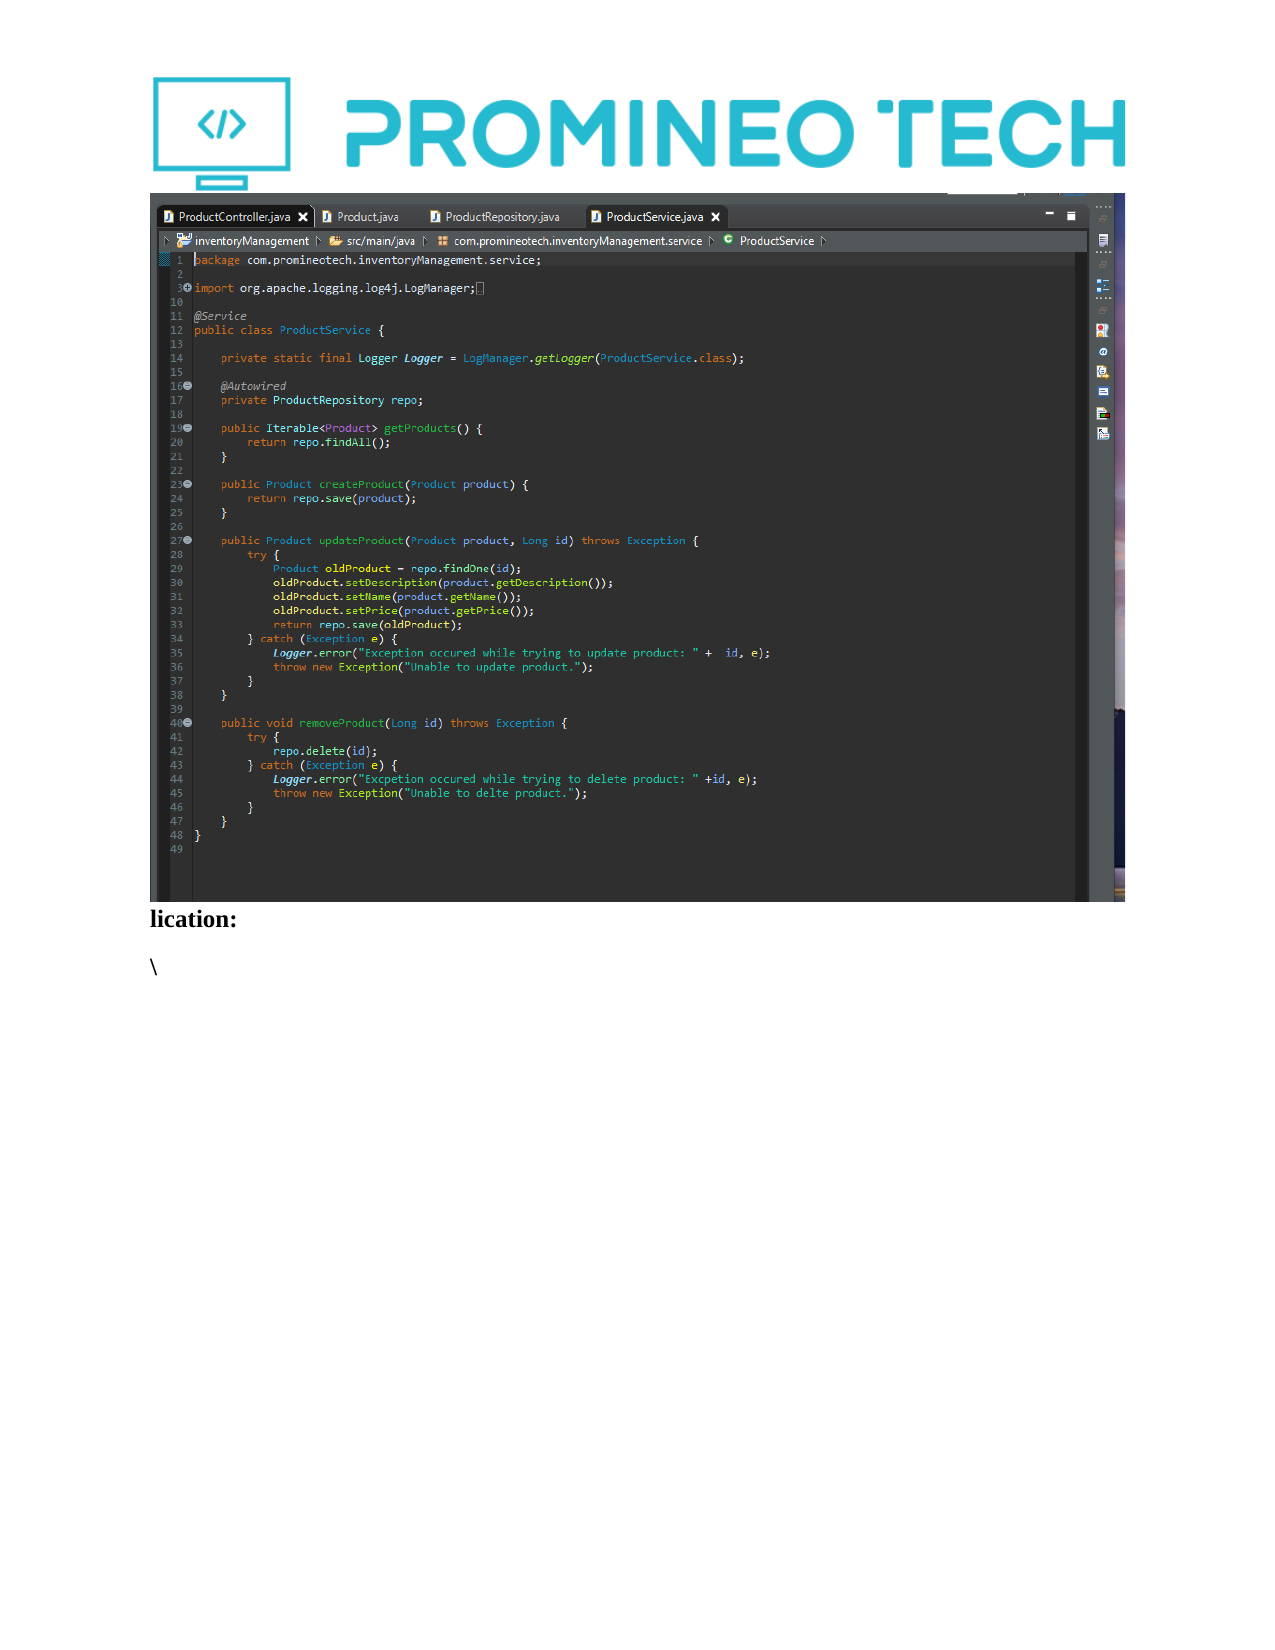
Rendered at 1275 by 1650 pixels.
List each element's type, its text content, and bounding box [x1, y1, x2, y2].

picture [150, 75, 1125, 902]
text Screenshots of Running Application: [150, 902, 1125, 933]
text \ [150, 952, 1125, 980]
